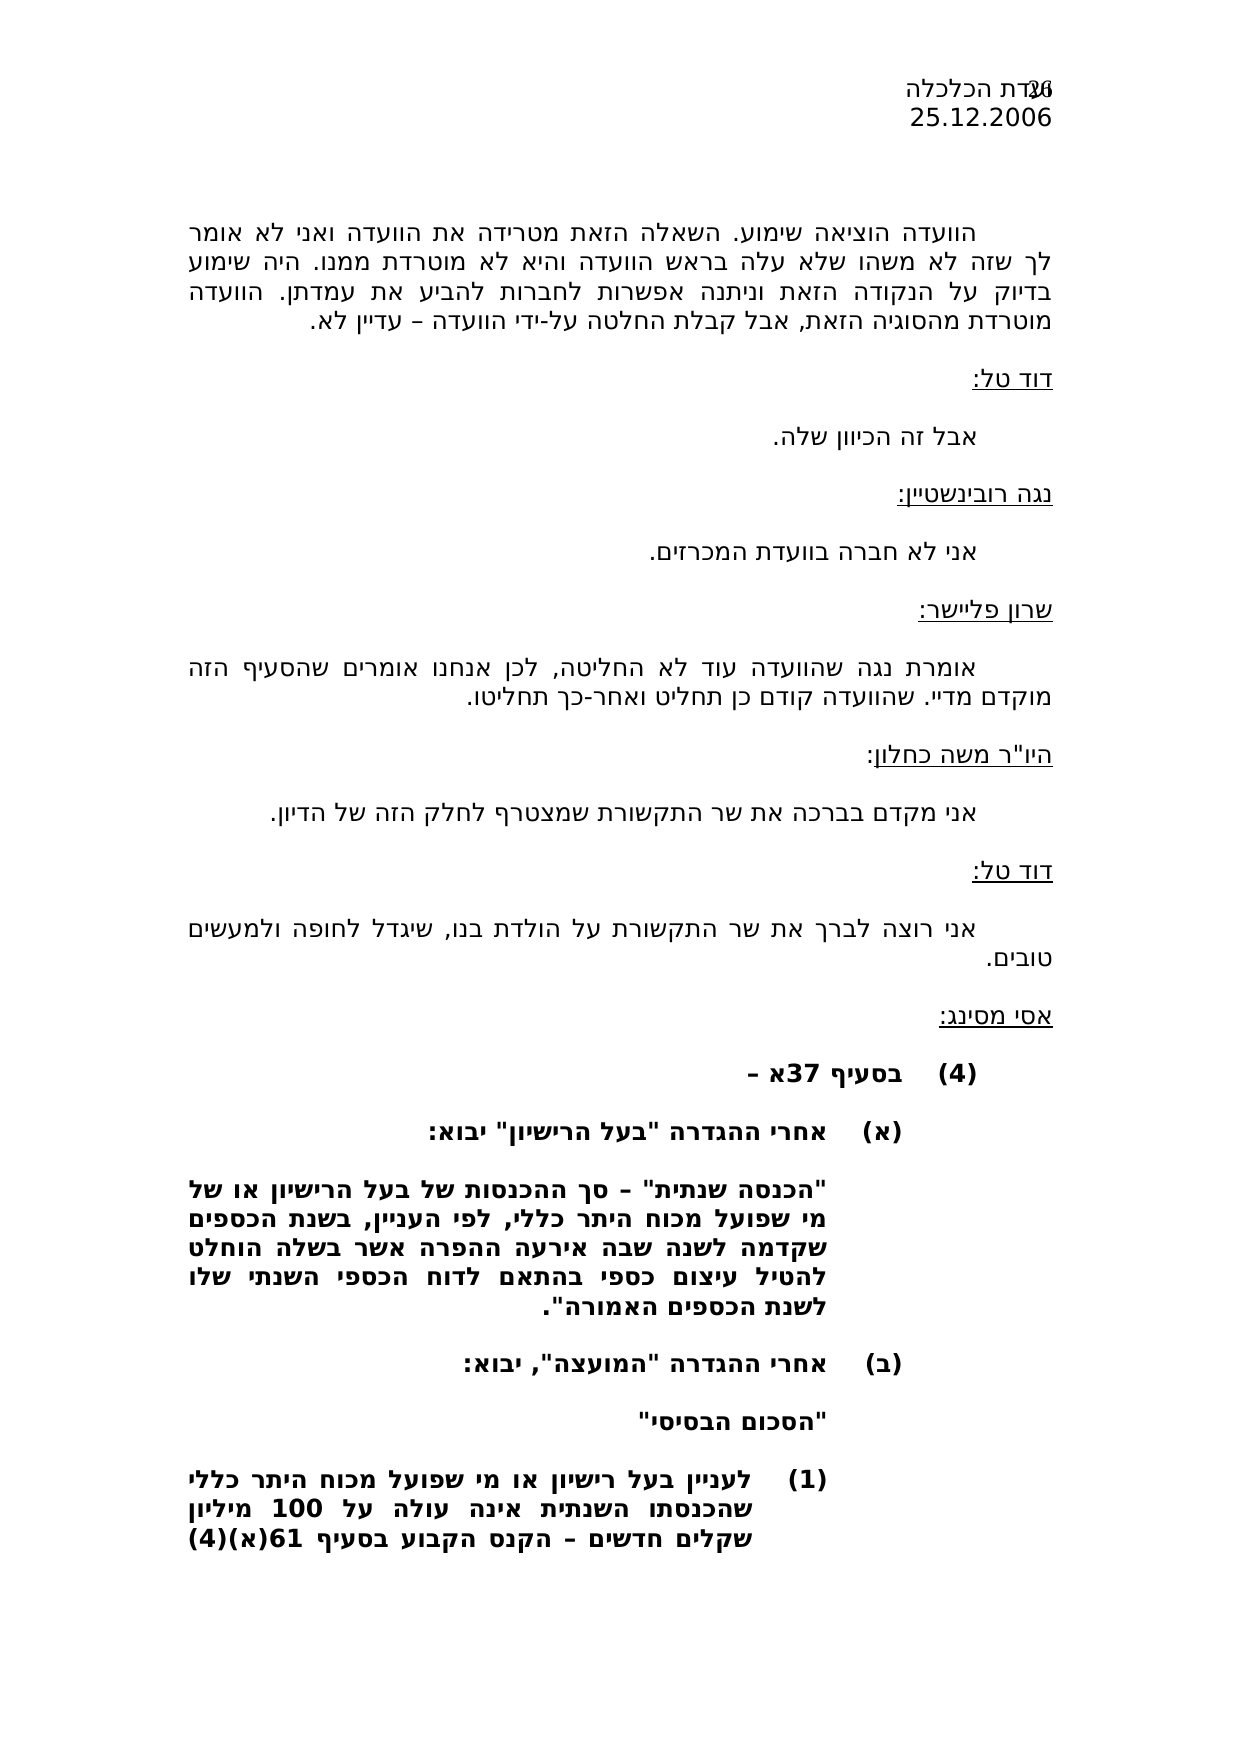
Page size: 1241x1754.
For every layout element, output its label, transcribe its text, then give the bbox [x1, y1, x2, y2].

text אסי מסינג: [187, 1001, 1053, 1030]
text שרון פליישר: [187, 595, 1053, 624]
text אני מקדם בברכה את שר התקשורת שמצטרף לחלק הזה של הדיון. [187, 798, 1053, 827]
text (א) אחרי ההגדרה "בעל הרישיון" יבוא: [187, 1117, 978, 1146]
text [187, 1465, 828, 1553]
text דוד טל: [187, 364, 1053, 393]
text אומרת נגה שהוועדה עוד לא החליטה, לכן אנחנו אומרים שהסעיף הזה מוקדם מדיי. שהוועדה קודם כן תחליט ואחר-כך תחליטו. [187, 653, 1053, 712]
text נגה רובינשטיין: [187, 479, 1053, 509]
text היו"ר משה כחלון: [187, 740, 1053, 769]
text (4) בסעיף 37א – [187, 1059, 1053, 1088]
text אבל זה הכיוון שלה. [187, 422, 1053, 451]
text אני לא חברה בוועדת המכרזים. [187, 537, 1053, 567]
text הוועדה הוציאה שימוע. השאלה הזאת מטרידה את הוועדה ואני לא אומר לך שזה לא משהו שלא עלה בראש הוועדה והיא לא מוטרדת ממנו. היה שימוע בדיוק על הנקודה הזאת וניתנה אפשרות לחברות להביע את עמדתן. הוועדה מוטרדת מהסוגיה הזאת, אבל קבלת החלטה על-ידי הוועדה – עדיין לא. [187, 218, 1053, 335]
text דוד טל: [187, 856, 1053, 885]
text "הסכום הבסיסי" [187, 1407, 903, 1437]
text אני רוצה לברך את שר התקשורת על הולדת בנו, שיגדל לחופה ולמעשים טובים. [187, 914, 1053, 972]
text "הכנסה שנתית" – סך ההכנסות של בעל הרישיון או של מי שפועל מכוח היתר כללי, לפי העניין, בשנת הכספים שקדמה לשנה שבה אירעה ההפרה אשר בשלה הוחלט להטיל עיצום כספי בהתאם לדוח הכספי השנתי שלו לשנת הכספים האמורה". [187, 1175, 828, 1321]
text (ב) אחרי ההגדרה "המועצה", יבוא: [187, 1349, 978, 1379]
